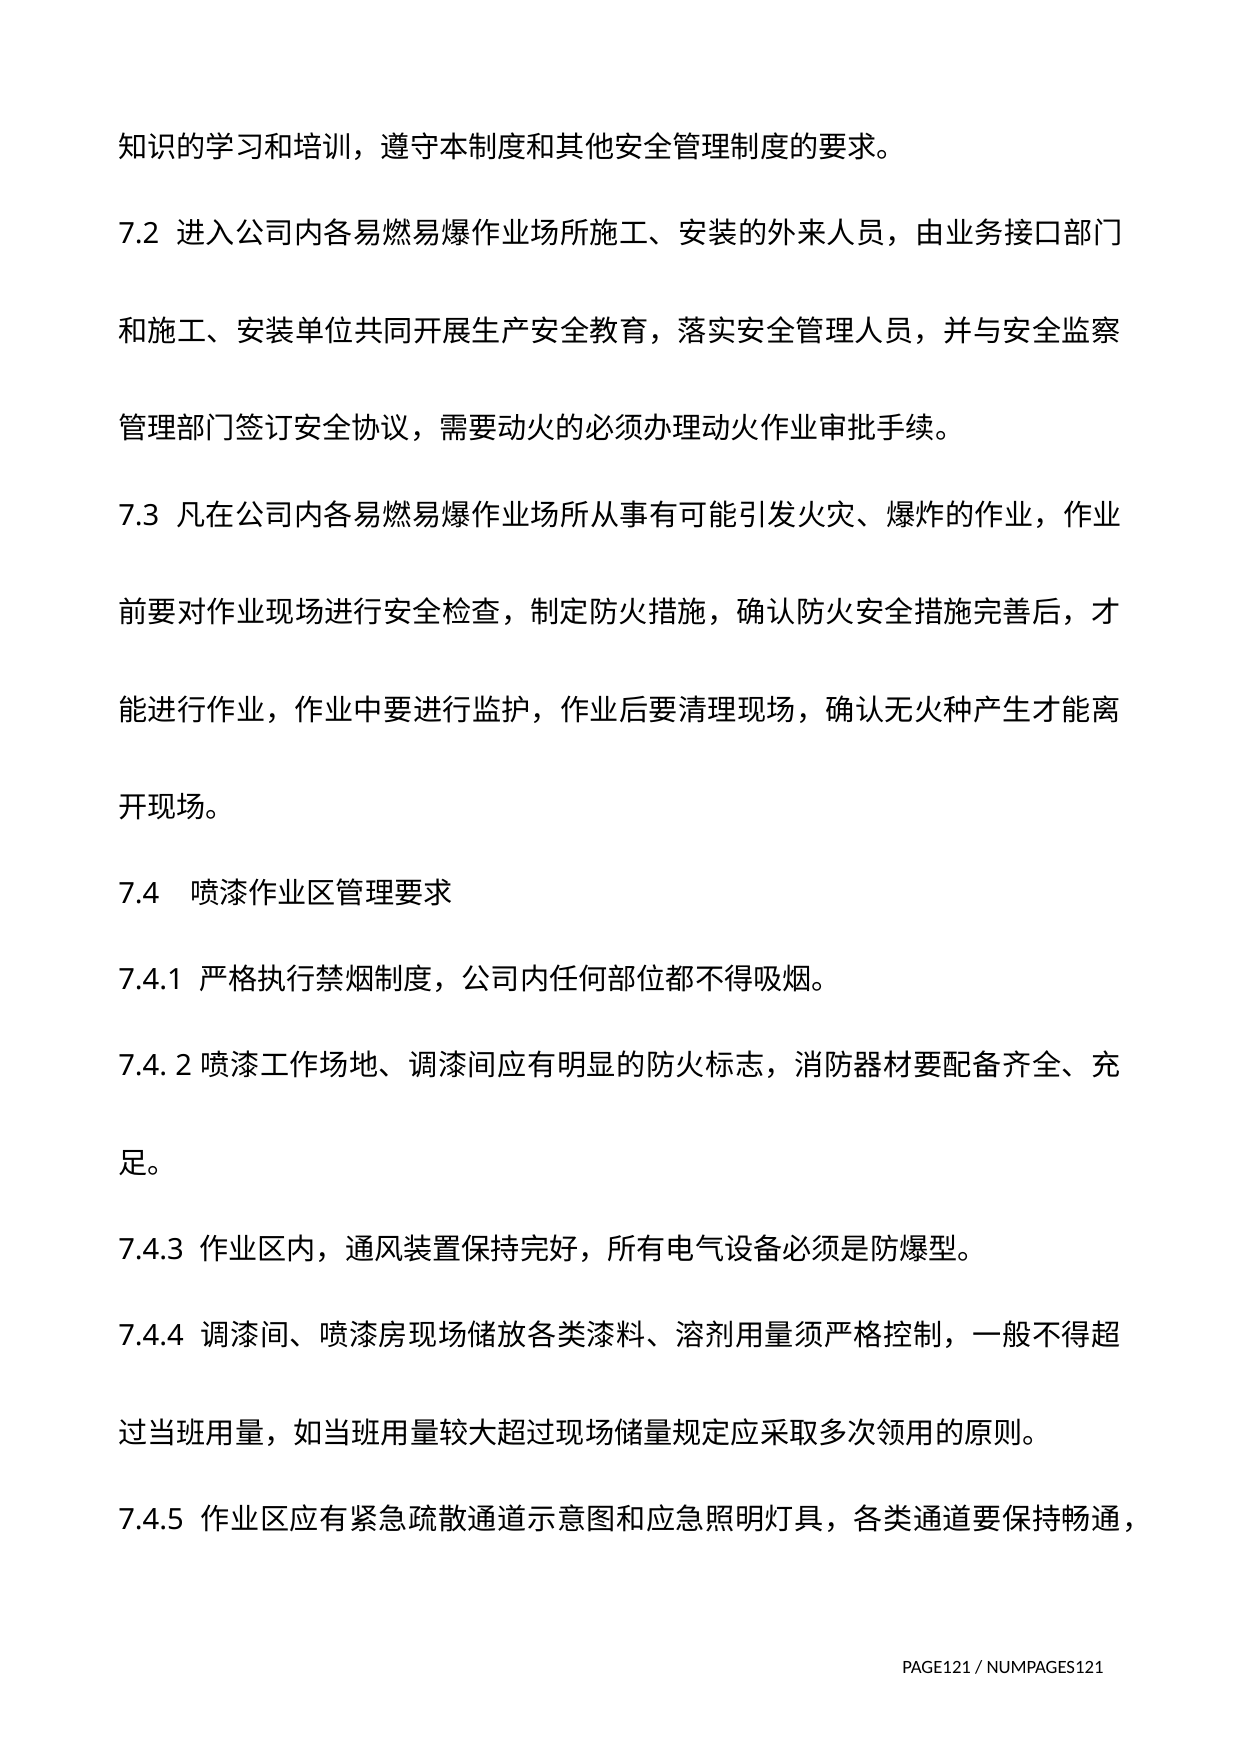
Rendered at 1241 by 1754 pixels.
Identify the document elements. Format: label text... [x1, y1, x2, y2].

text 7.4 喷漆作业区管理要求 [118, 858, 1122, 923]
text 7.2 进入公司内各易燃易爆作业场所施工、安装的外来人员，由业务接口部门和施工、安装单位共同开展生产安全教育，落实安全管理人员，并与安全监察管理部门签订安全协议，需要动火的必须办理动火作业审批手续。 [118, 199, 1122, 459]
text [118, 112, 1122, 177]
text 7.4.3 作业区内，通风装置保持完好，所有电气设备必须是防爆型。 [118, 1214, 1122, 1279]
text 7.4.4 调漆间、喷漆房现场储放各类漆料、溶剂用量须严格控制，一般不得超过当班用量，如当班用量较大超过现场储量规定应采取多次领用的原则。 [118, 1301, 1122, 1463]
text 7.3 凡在公司内各易燃易爆作业场所从事有可能引发火灾、爆炸的作业，作业前要对作业现场进行安全检查，制定防火措施，确认防火安全措施完善后，才能进行作业，作业中要进行监护，作业后要清理现场，确认无火种产生才能离开现场。 [118, 480, 1122, 837]
text 7.4. 2 喷漆工作场地、调漆间应有明显的防火标志，消防器材要配备齐全、充足。 [118, 1031, 1122, 1193]
text 7.4.1 严格执行禁烟制度，公司内任何部位都不得吸烟。 [118, 944, 1122, 1009]
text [118, 1484, 1122, 1549]
